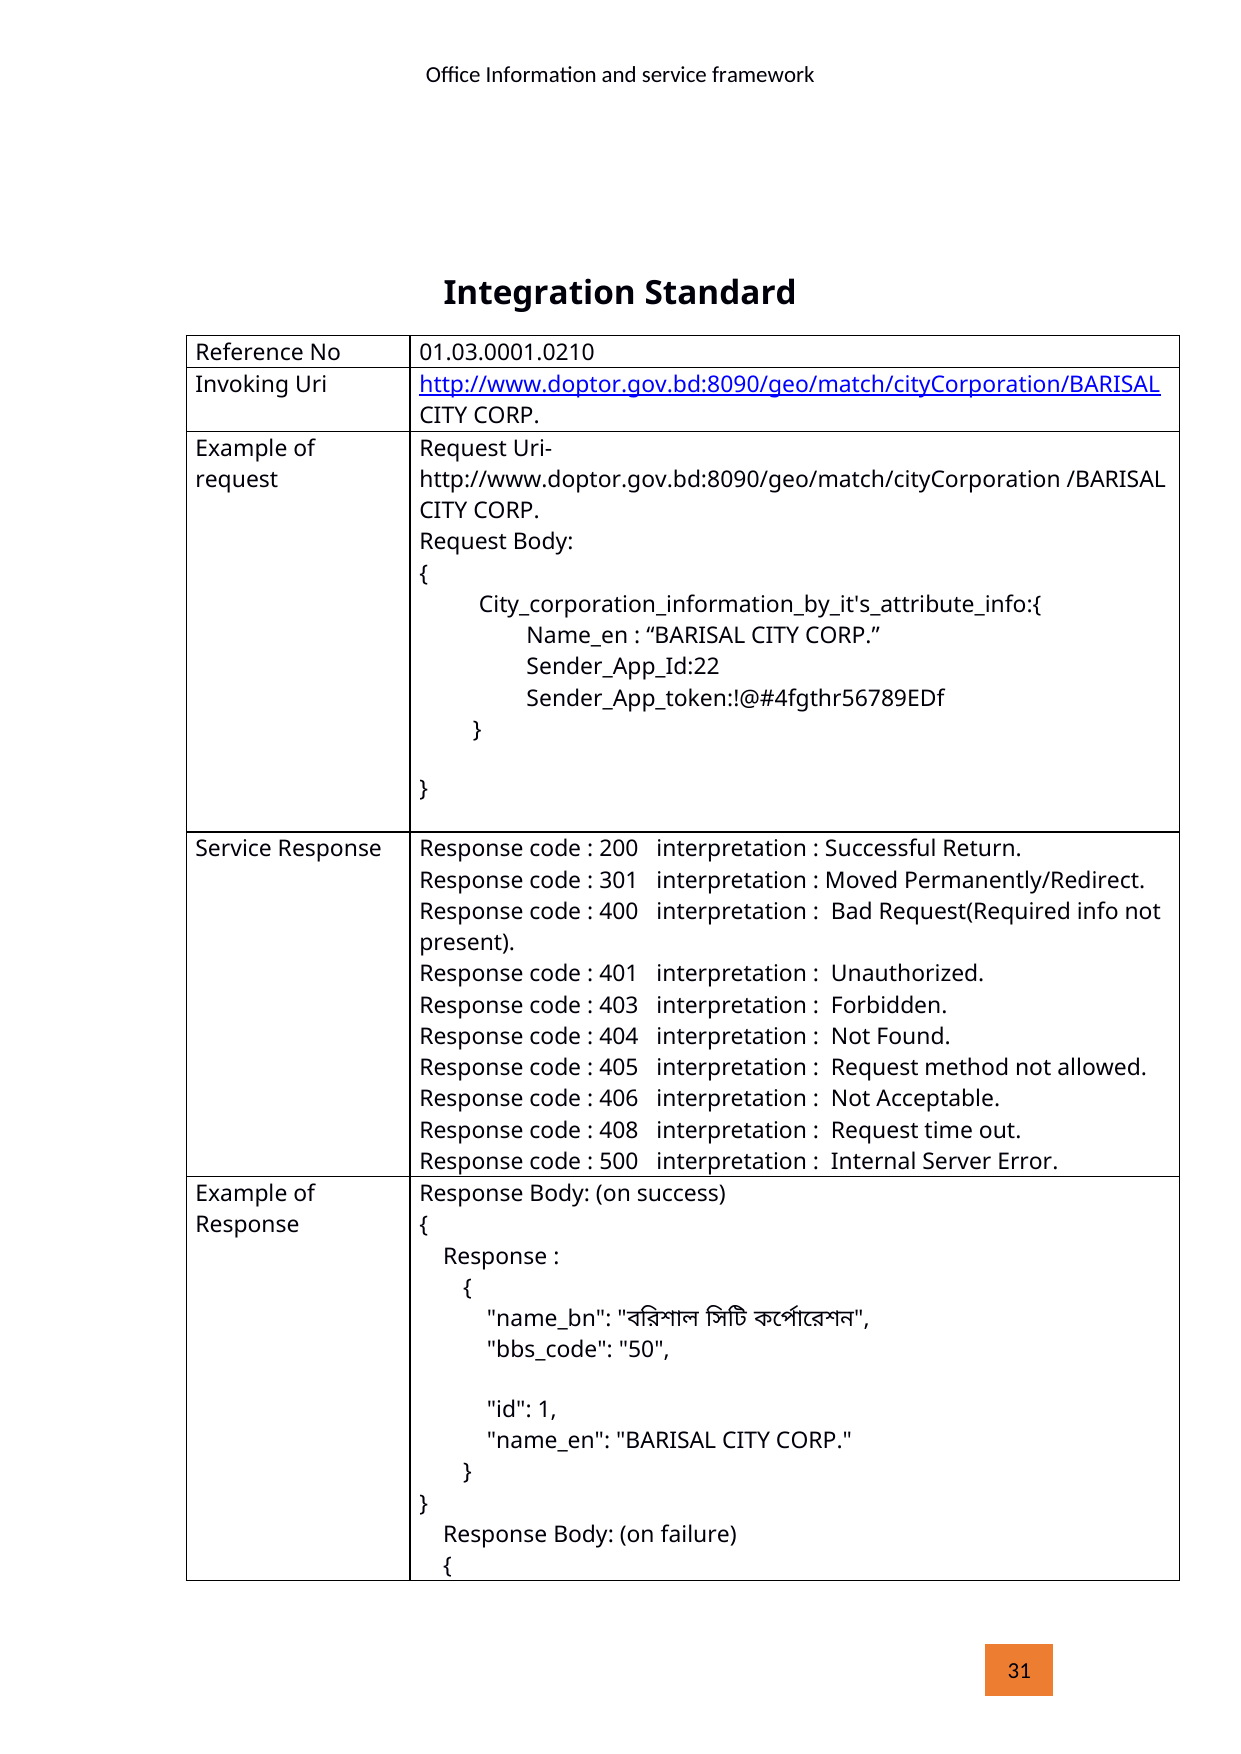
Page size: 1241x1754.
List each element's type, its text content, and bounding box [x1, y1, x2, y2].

table_cell Request Uri- http://www.doptor.gov.bd:8090/geo/match/cityCorporation /BARISAL CITY CORP. Request Body: { City_corporation_information_by_it's_attribute_info:{ Name_en : “BARISAL CITY CORP.” Sender_App_Id:22 Sender_App_token:!@#4fgthr56789EDf } } [411, 432, 1179, 831]
table_cell Example of request [187, 432, 409, 831]
table_cell Service Response [187, 833, 409, 1176]
table_cell Response code : 200 interpretation : Successful Return. Response code : 301 interpretation : Moved Permanently/Redirect. Response code : 400 interpretation : Bad Request(Required info not present). Response code : 401 interpretation : Unauthorized. Response code : 403 interpretation : Forbidden. Response code : 404 interpretation : Not Found. Response code : 405 interpretation : Request method not allowed. Response code : 406 interpretation : Not Acceptable. Response code : 408 interpretation : Request time out. Response code : 500 interpretation : Internal Server Error. [411, 833, 1179, 1176]
table_header Reference No [187, 336, 409, 367]
text Integration Standard [187, 269, 1053, 314]
table_header 01.03.0001.0210 [411, 336, 1179, 367]
table_cell http://www.doptor.gov.bd:8090/geo/match/cityCorporation/BARISAL CITY CORP. [411, 368, 1179, 431]
table_cell Invoking Uri [187, 368, 409, 431]
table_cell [411, 1177, 1179, 1580]
table_cell Example of Response [187, 1177, 409, 1580]
